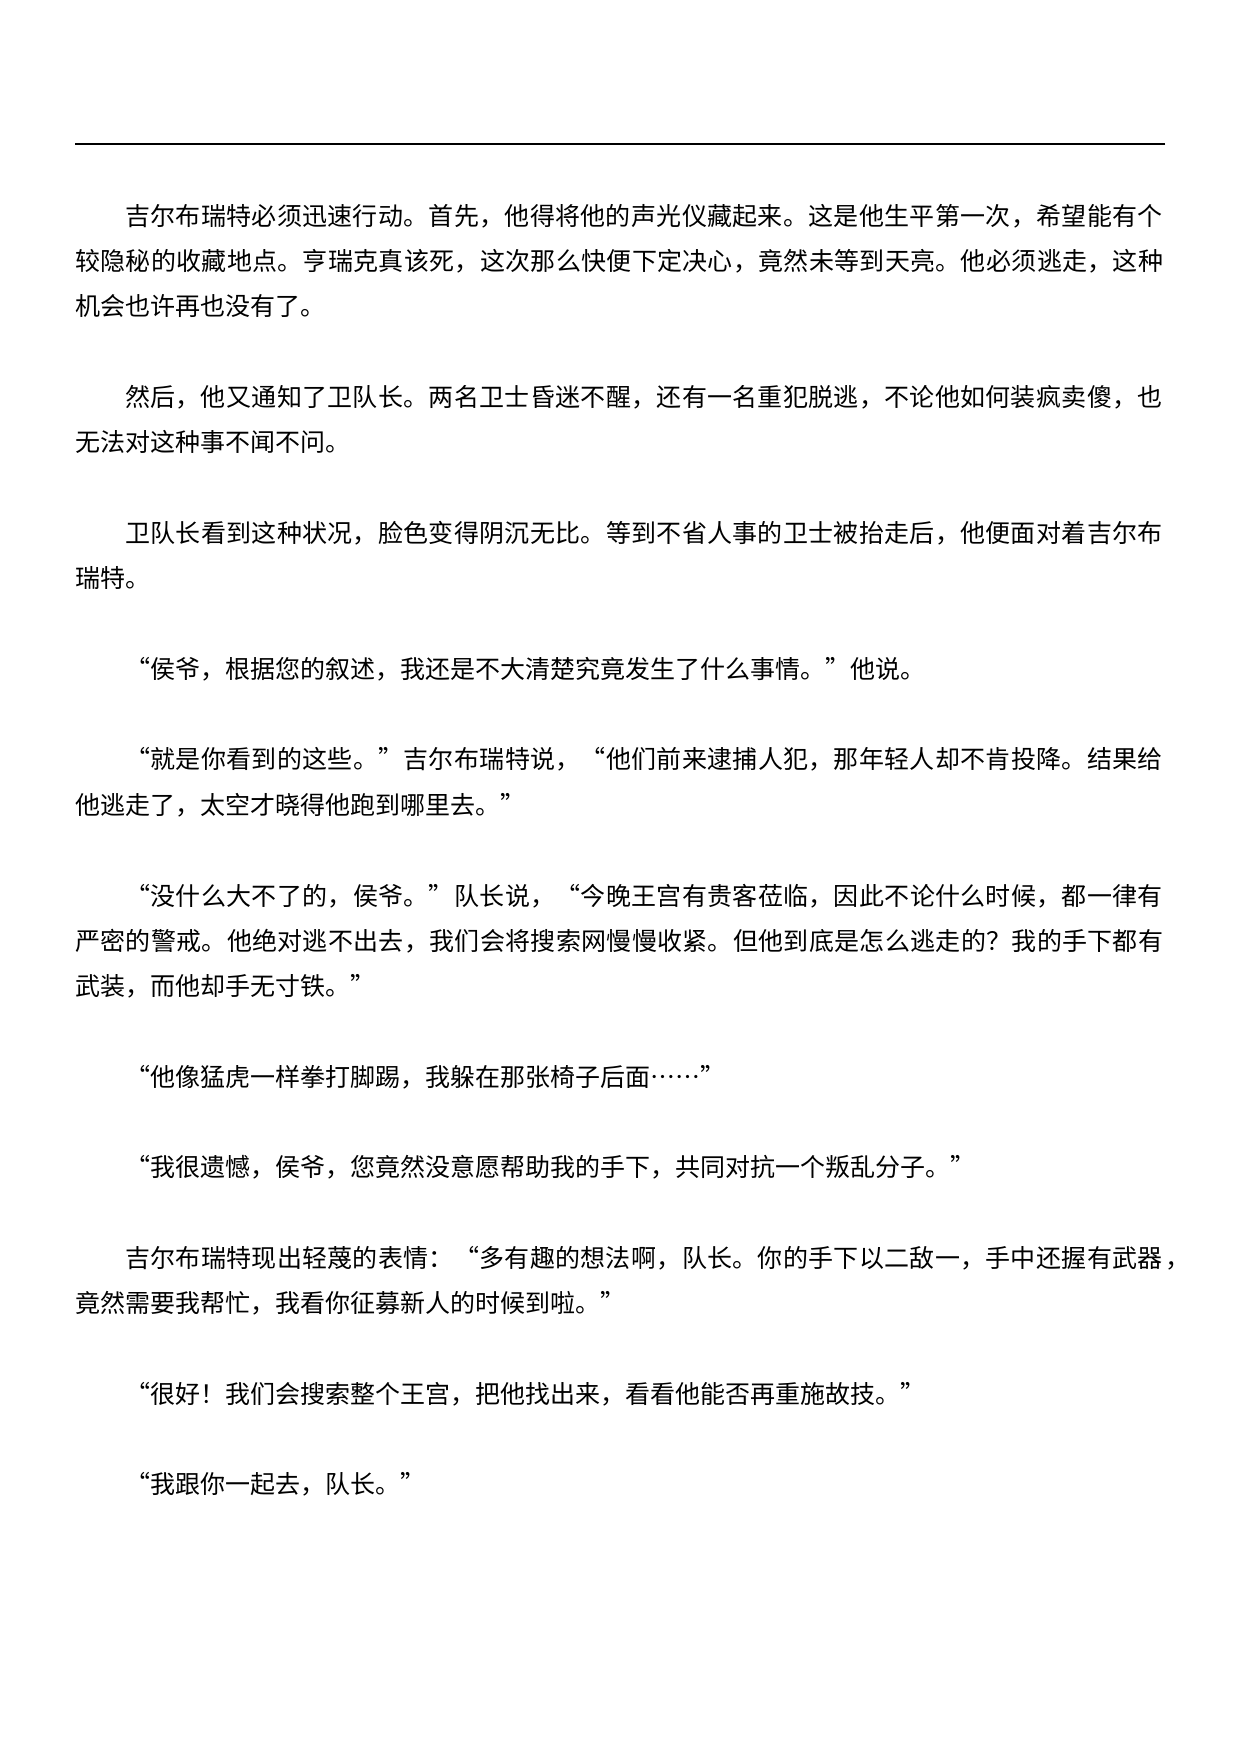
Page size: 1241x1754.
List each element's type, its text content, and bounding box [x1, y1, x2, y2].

text 然后，他又通知了卫队长。两名卫士昏迷不醒，还有一名重犯脱逃，不论他如何装疯卖傻，也无法对这种事不闻不问。 [75, 373, 1165, 464]
text “我很遗憾，侯爷，您竟然没意愿帮助我的手下，共同对抗一个叛乱分子。” [75, 1143, 1165, 1189]
text “我跟你一起去，队长。” [75, 1461, 1165, 1506]
text “他像猛虎一样拳打脚踢，我躲在那张椅子后面……” [75, 1053, 1165, 1098]
text “没什么大不了的，侯爷。”队长说，“今晚王宫有贵客莅临，因此不论什么时候，都一律有严密的警戒。他绝对逃不出去，我们会将搜索网慢慢收紧。但他到底是怎么逃走的？我的手下都有武装，而他却手无寸铁。” [75, 871, 1165, 1007]
text 吉尔布瑞特必须迅速行动。首先，他得将他的声光仪藏起来。这是他生平第一次，希望能有个较隐秘的收藏地点。亨瑞克真该死，这次那么快便下定决心，竟然未等到天亮。他必须逃走，这种机会也许再也没有了。 [75, 192, 1165, 328]
text 卫队长看到这种状况，脸色变得阴沉无比。等到不省人事的卫士被抬走后，他便面对着吉尔布瑞特。 [75, 509, 1165, 599]
text “很好！我们会搜索整个王宫，把他找出来，看看他能否再重施故技。” [75, 1370, 1165, 1415]
text 吉尔布瑞特现出轻蔑的表情：“多有趣的想法啊，队长。你的手下以二敌一，手中还握有武器，竟然需要我帮忙，我看你征募新人的时候到啦。” [75, 1234, 1165, 1324]
text “侯爷，根据您的叙述，我还是不大清楚究竟发生了什么事情。”他说。 [75, 645, 1165, 690]
text “就是你看到的这些。”吉尔布瑞特说，“他们前来逮捕人犯，那年轻人却不肯投降。结果给他逃走了，太空才晓得他跑到哪里去。” [75, 736, 1165, 826]
